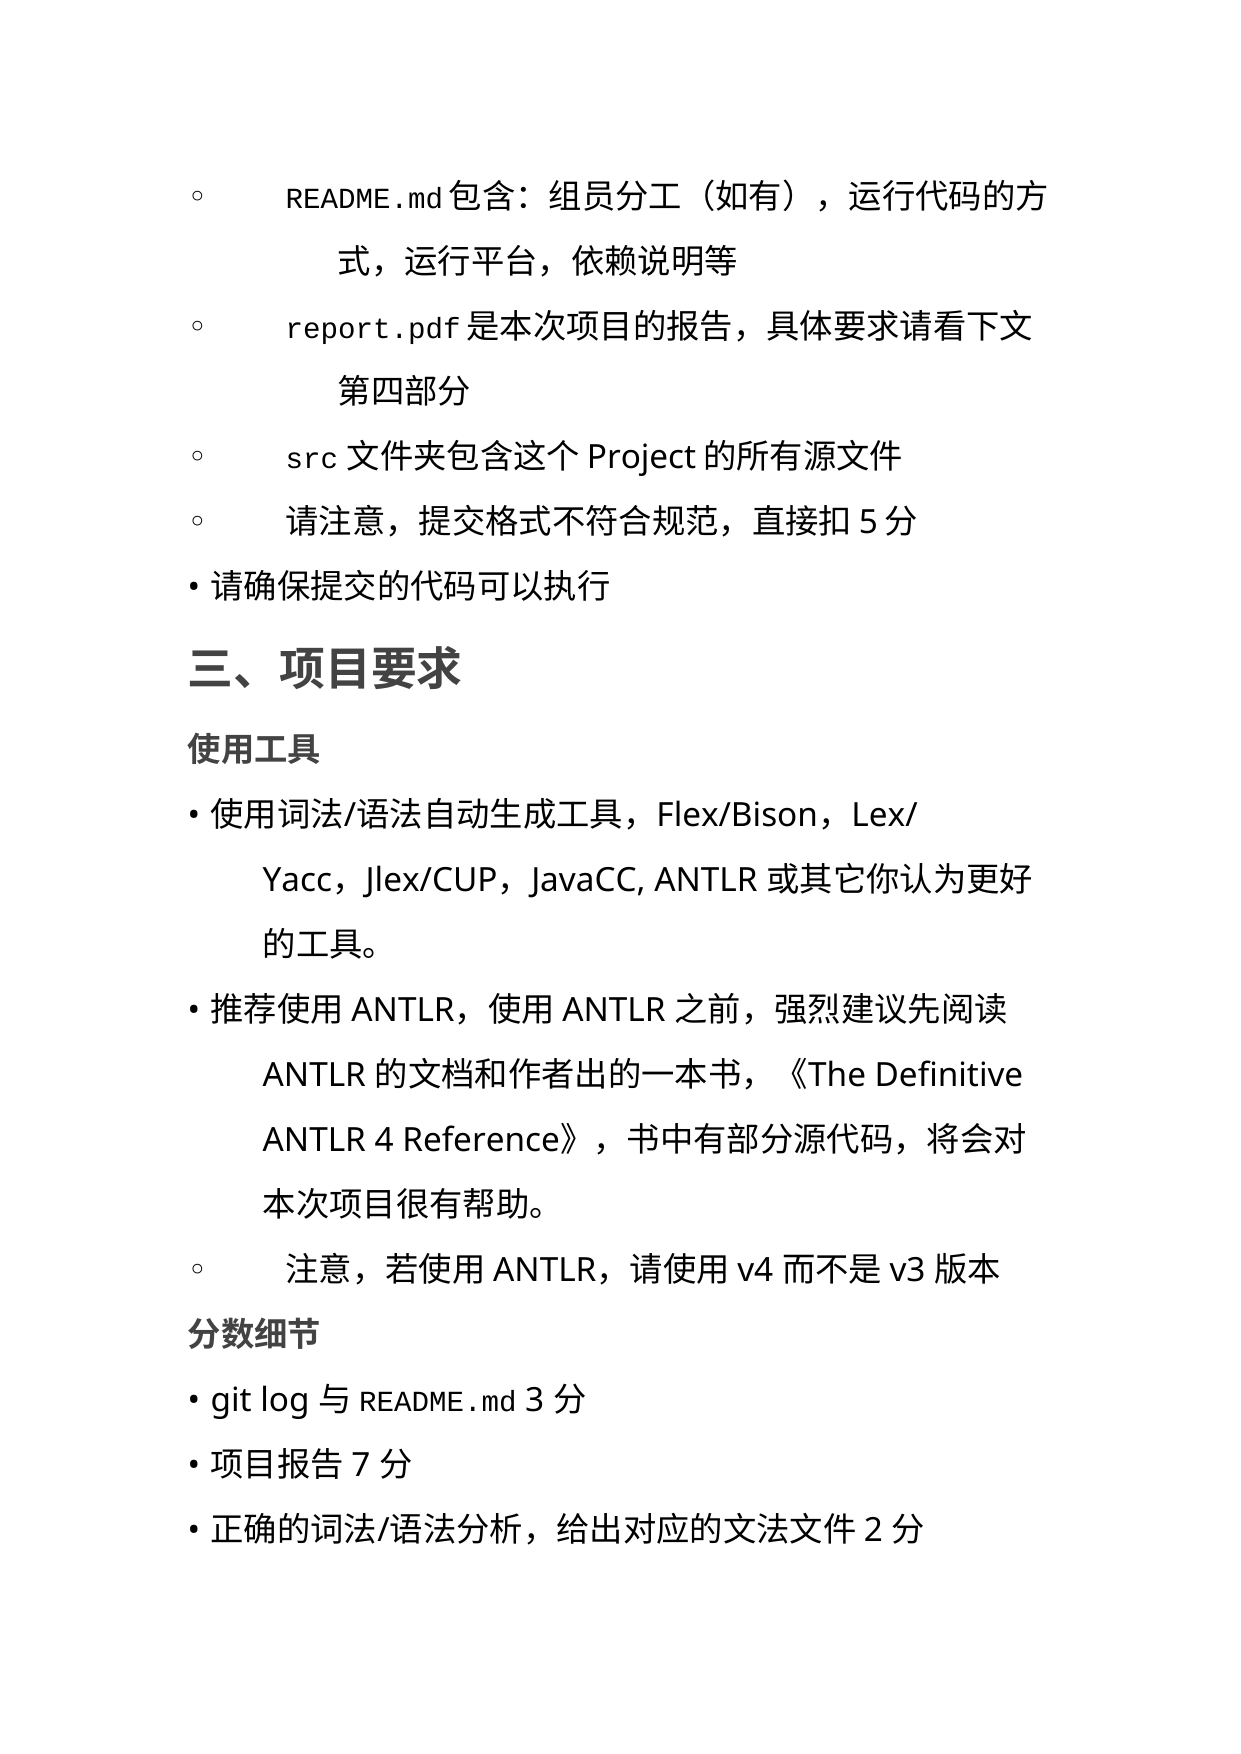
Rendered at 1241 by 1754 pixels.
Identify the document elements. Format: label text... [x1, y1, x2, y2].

list 项目报告 7 分 [187, 1429, 1053, 1494]
text 分数细节 [187, 1299, 1053, 1364]
list 正确的词法/语法分析，给出对应的文法文件 2 分 [187, 1494, 1053, 1559]
list README.md包含：组员分工（如有），运行代码的方式，运行平台，依赖说明等 [187, 162, 1053, 292]
text 使用工具 [187, 714, 1053, 779]
list 使用词法/语法自动生成工具，Flex/Bison，Lex/Yacc，Jlex/CUP，JavaCC, ANTLR 或其它你认为更好的工具。 [187, 779, 1053, 974]
list 注意，若使用 ANTLR，请使用 v4 而不是 v3 版本 [187, 1234, 1053, 1299]
text 三、项目要求 [187, 617, 1053, 714]
list 请注意，提交格式不符合规范，直接扣5分 [187, 487, 1053, 552]
list 推荐使用 ANTLR，使用 ANTLR 之前，强烈建议先阅读 ANTLR 的文档和作者出的一本书，《The Definitive ANTLR 4 Reference》，书中有部分源代码，将会对本次项目很有帮助。 [187, 974, 1053, 1234]
list 请确保提交的代码可以执行 [187, 552, 1053, 617]
list src 文件夹包含这个Project的所有源文件 [187, 422, 1053, 487]
list report.pdf是本次项目的报告，具体要求请看下文第四部分 [187, 292, 1053, 422]
list git log 与 README.md 3 分 [187, 1364, 1053, 1429]
